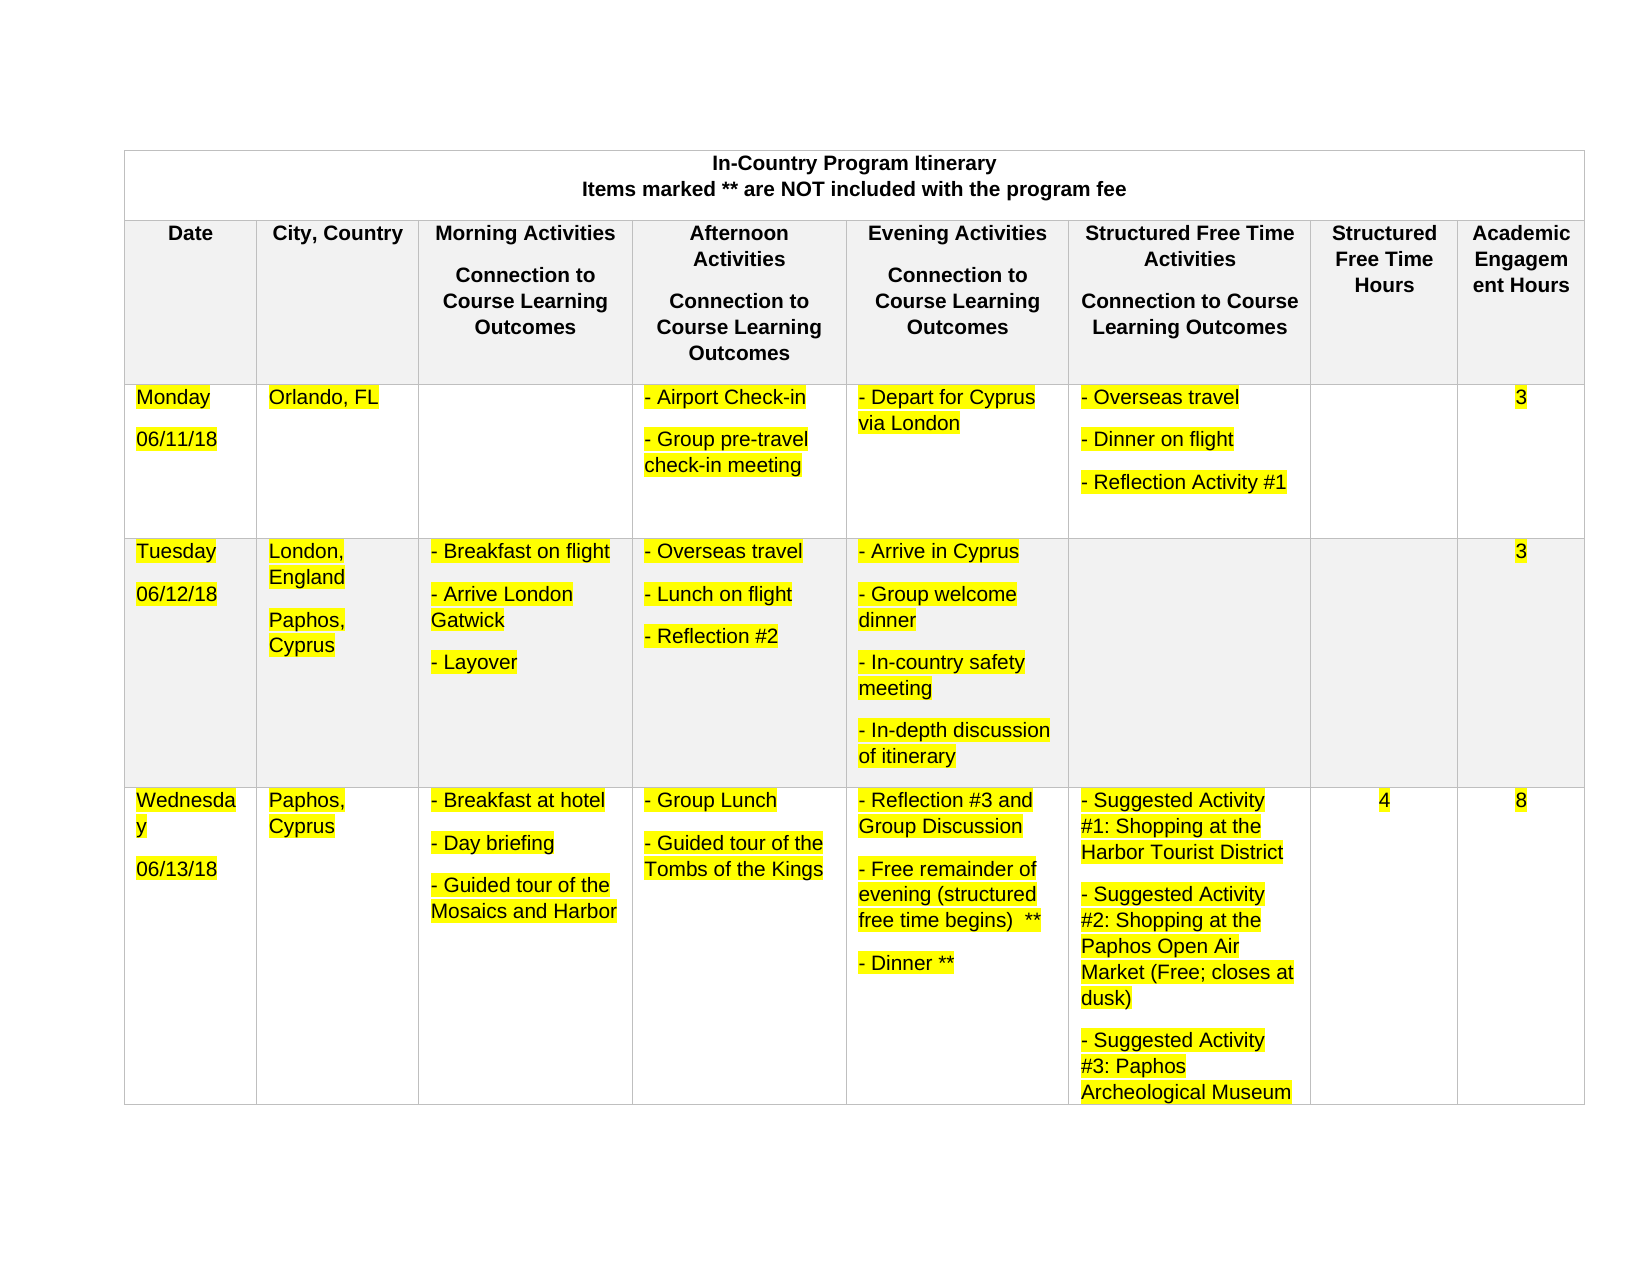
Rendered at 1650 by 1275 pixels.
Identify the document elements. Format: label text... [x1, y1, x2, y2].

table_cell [633, 788, 846, 1104]
table_cell City, Country [257, 221, 418, 384]
table_cell Morning Activities Connection to Course Learning Outcomes [419, 221, 632, 384]
table_cell - Depart for Cyprus via London [847, 385, 1068, 538]
table_cell Structured Free Time Hours [1311, 221, 1457, 384]
table_cell [419, 385, 632, 538]
table_cell 8 [1458, 788, 1584, 1104]
table_cell [1069, 539, 1310, 787]
table_cell - Arrive in Cyprus - Group welcome dinner - In-country safety meeting - In-depth discussion of itinerary [847, 539, 1068, 787]
table_cell London, England Paphos, Cyprus [257, 539, 418, 787]
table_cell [847, 788, 1068, 1104]
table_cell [419, 788, 632, 1104]
table_cell Orlando, FL [257, 385, 418, 538]
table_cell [1069, 788, 1310, 1104]
table_cell Paphos, Cyprus [257, 788, 418, 1104]
table_cell Evening Activities Connection to Course Learning Outcomes [847, 221, 1068, 384]
table_cell - Overseas travel - Dinner on flight - Reflection Activity #1 [1069, 385, 1310, 538]
table_cell Structured Free Time Activities Connection to Course Learning Outcomes [1069, 221, 1310, 384]
table_cell Tuesday 06/12/18 [125, 539, 256, 787]
table_cell [1311, 539, 1457, 787]
table_cell - Breakfast on flight - Arrive London Gatwick - Layover [419, 539, 632, 787]
table_cell [1311, 385, 1457, 538]
table_cell - Airport Check-in - Group pre-travel check-in meeting [633, 385, 846, 538]
table_header In-Country Program Itinerary Items marked ** are NOT included with the program fee [125, 151, 1584, 220]
table_cell 3 [1458, 539, 1584, 787]
table_cell Wednesday 06/13/18 [125, 788, 256, 1104]
table_cell Afternoon Activities Connection to Course Learning Outcomes [633, 221, 846, 384]
table_cell Date [125, 221, 256, 384]
table_cell Academic Engagement Hours [1458, 221, 1584, 384]
table_cell - Overseas travel - Lunch on flight - Reflection #2 [633, 539, 846, 787]
table_cell Monday 06/11/18 [125, 385, 256, 538]
table_cell 3 [1458, 385, 1584, 538]
table_cell 4 [1311, 788, 1457, 1104]
